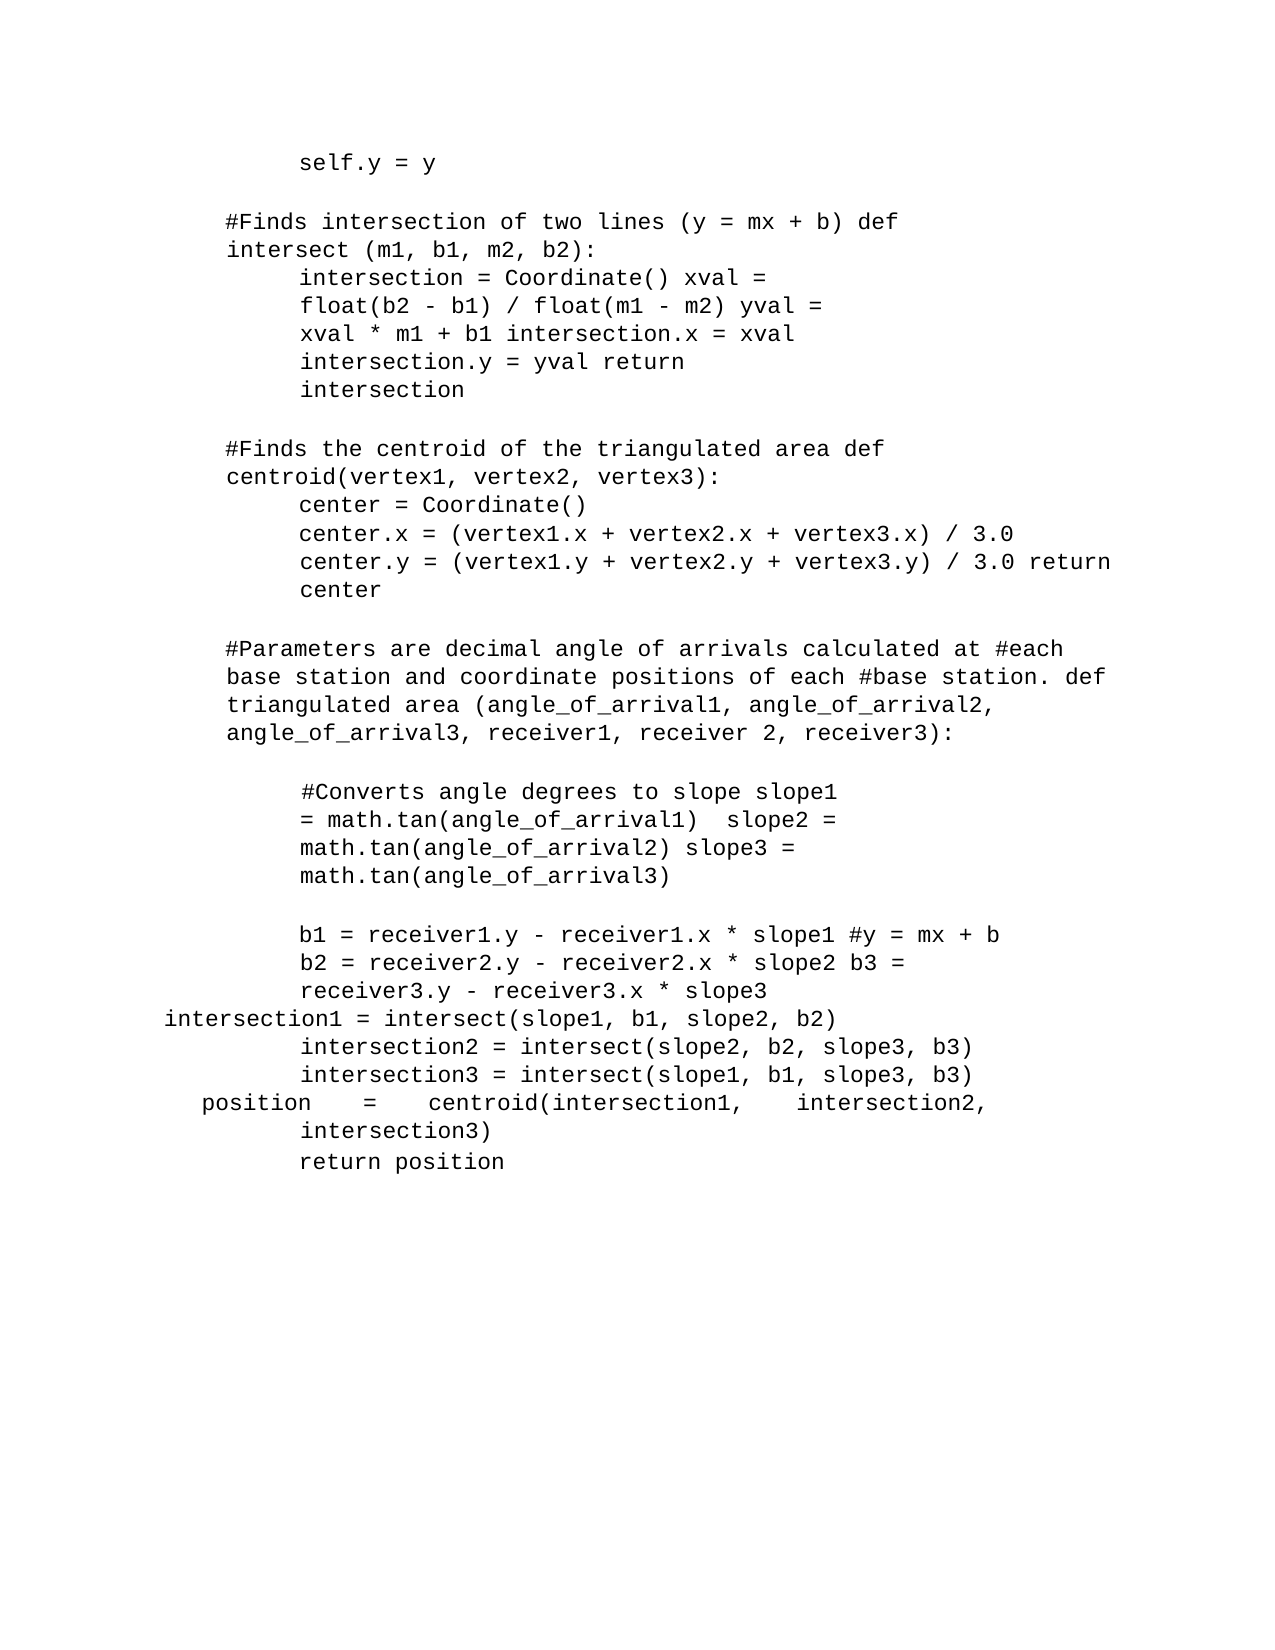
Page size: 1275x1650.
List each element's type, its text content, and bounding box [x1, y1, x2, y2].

text intersection1 = intersect(slope1, b1, slope2, b2) intersection2 = intersect(slope2, b2, slope3, b3) intersection3 = intersect(slope1, b1, slope3, b3) [150, 1008, 989, 1089]
text position = centroid(intersection1, intersection2, intersection3) [150, 1092, 989, 1146]
text intersection = Coordinate() xval = float(b2 - b1) / float(m1 - m2) yval = xval * m1 + b1 intersection.x = xval intersection.y = yval return intersection [298, 267, 834, 404]
text center = Coordinate() [298, 494, 1124, 520]
text #Parameters are decimal angle of arrivals calculated at #each base station and coordinate positions of each #base station. def triangulated area (angle_of_arrival1, angle_of_arrival2, angle_of_arrival3, receiver1, receiver 2, receiver3): [225, 637, 1124, 747]
text #Converts angle degrees to slope slope1 = math.tan(angle_of_arrival1) slope2 = math.tan(angle_of_arrival2) slope3 = math.tan(angle_of_arrival3) [150, 780, 853, 890]
text return position [298, 1151, 1124, 1177]
text center.x = (vertex1.x + vertex2.x + vertex3.x) / 3.0 center.y = (vertex1.y + vertex2.y + vertex3.y) / 3.0 return center [298, 522, 1124, 604]
text #Finds intersection of two lines (y = mx + b) def intersect (m1, b1, m2, b2): [225, 211, 913, 264]
text #Finds the centroid of the triangulated area def centroid(vertex1, vertex2, vertex3): [225, 438, 899, 492]
text b1 = receiver1.y - receiver1.x * slope1 #y = mx + b b2 = receiver2.y - receiver2.x * slope2 b3 = receiver3.y - receiver3.x * slope3 [298, 923, 1017, 1005]
text self.y = y [298, 151, 1124, 177]
